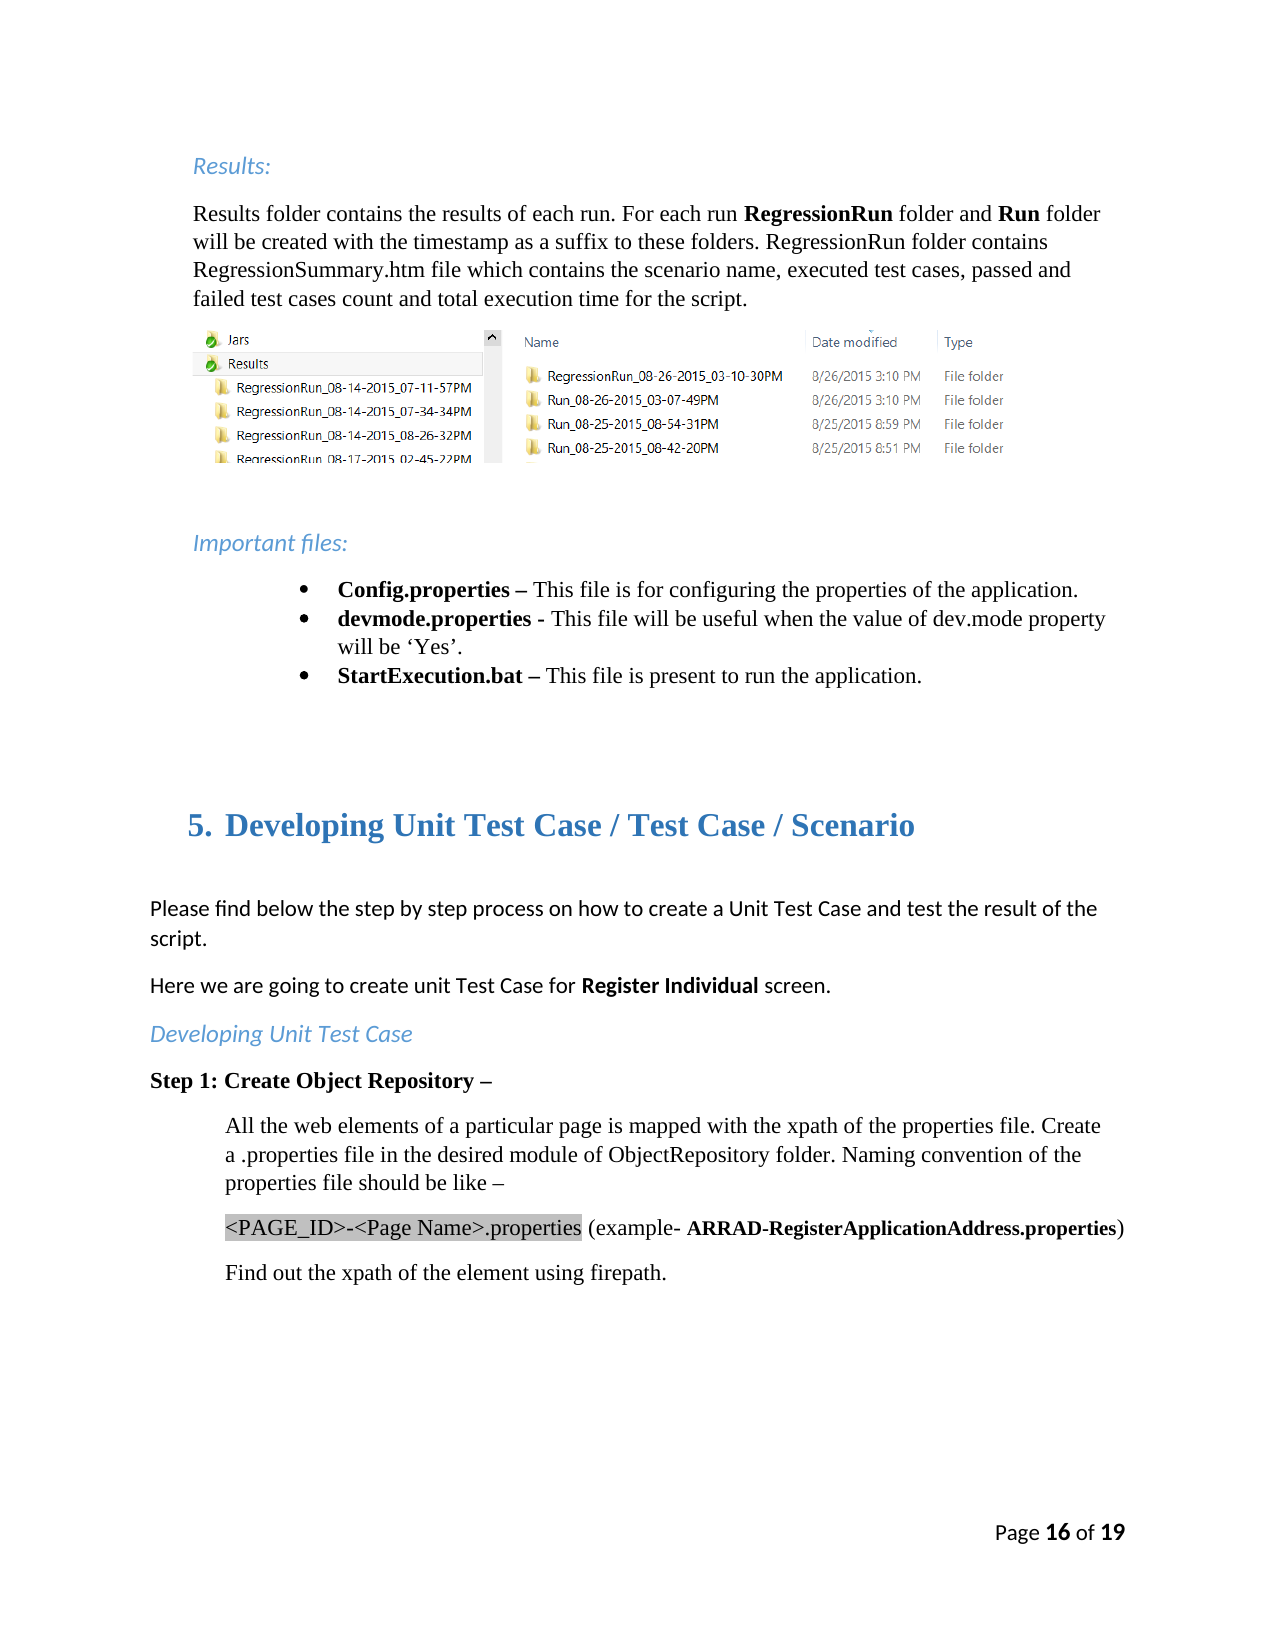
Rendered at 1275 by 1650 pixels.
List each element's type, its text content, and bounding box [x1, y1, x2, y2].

text Results: [193, 150, 1125, 181]
subtitle Developing Unit Test Case / Test Case / Scenario [187, 806, 1125, 844]
text Find out the xpath of the element using firepath. [225, 1259, 1125, 1286]
text Results folder contains the results of each run. For each run RegressionRun folder and Run folder will be created with the timestamp as a suffix to these folders. RegressionRun folder contains RegressionSummary.htm file which contains the scenario name, executed test cases, passed and failed test cases count and total execution time for the script. [193, 199, 1125, 311]
list StartExecution.bat – This file is present to run the application. [300, 662, 1125, 688]
text Step 1: Create Object Repository – [150, 1067, 1125, 1094]
text Please find below the step by step process on how to create a Unit Test Case and test the result of the script. [150, 894, 1125, 952]
text All the web elements of a particular page is mapped with the xpath of the properties file. Create a .properties file in the desired module of ObjectRepository folder. Naming convention of the properties file should be like – [225, 1112, 1125, 1196]
text <PAGE_ID>-<Page Name>.properties (example- ARRAD-RegisterApplicationAddress.properties) [582, 1214, 1125, 1241]
list devmode.properties - This file will be useful when the value of dev.mode property will be ‘Yes’. [300, 605, 1125, 660]
picture [192, 330, 1018, 463]
text Here we are going to create unit Test Case for Register Individual screen. [150, 971, 1125, 999]
text Important files: [193, 527, 1125, 557]
text Developing Unit Test Case [150, 1018, 1125, 1048]
list Config.properties – This file is for configuring the properties of the application. [300, 577, 1125, 603]
